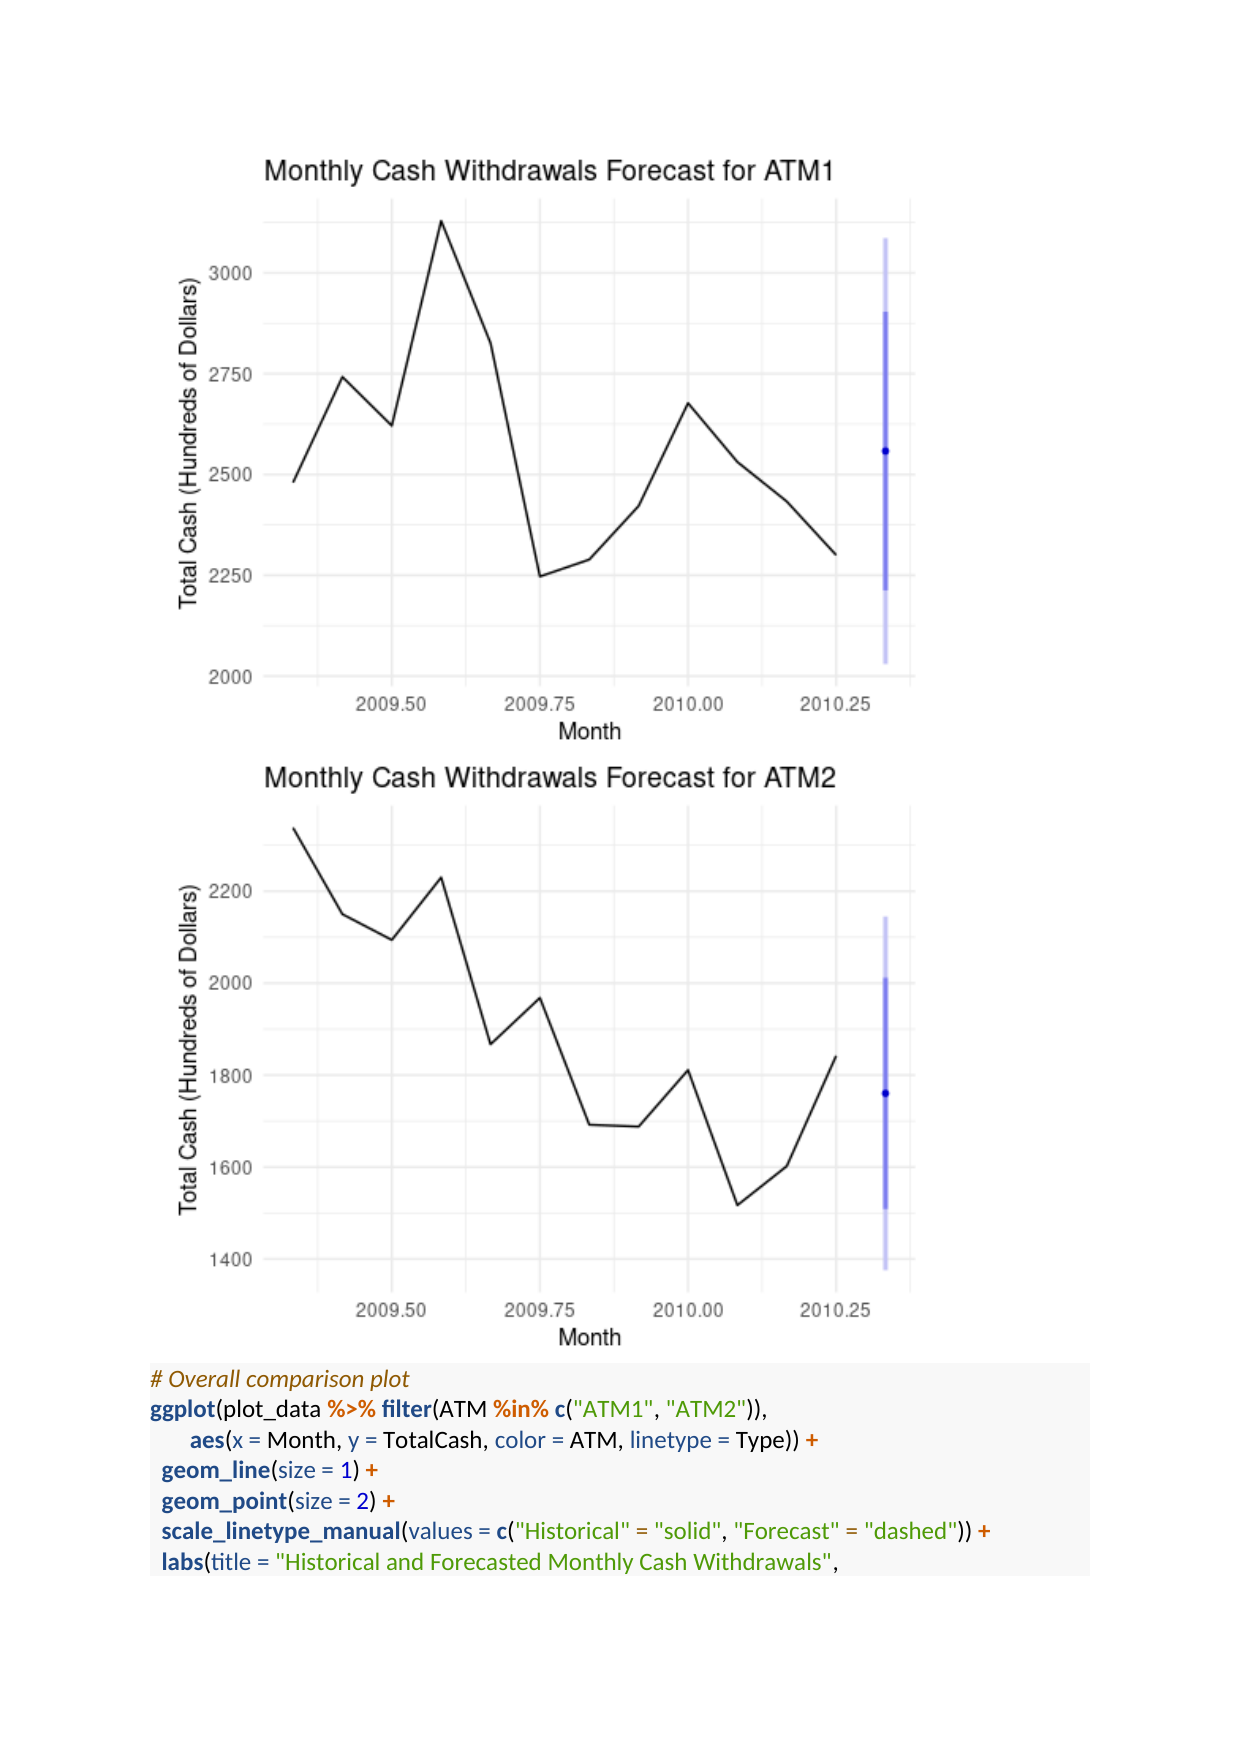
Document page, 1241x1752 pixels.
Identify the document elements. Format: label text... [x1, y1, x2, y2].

picture [168, 150, 927, 1363]
